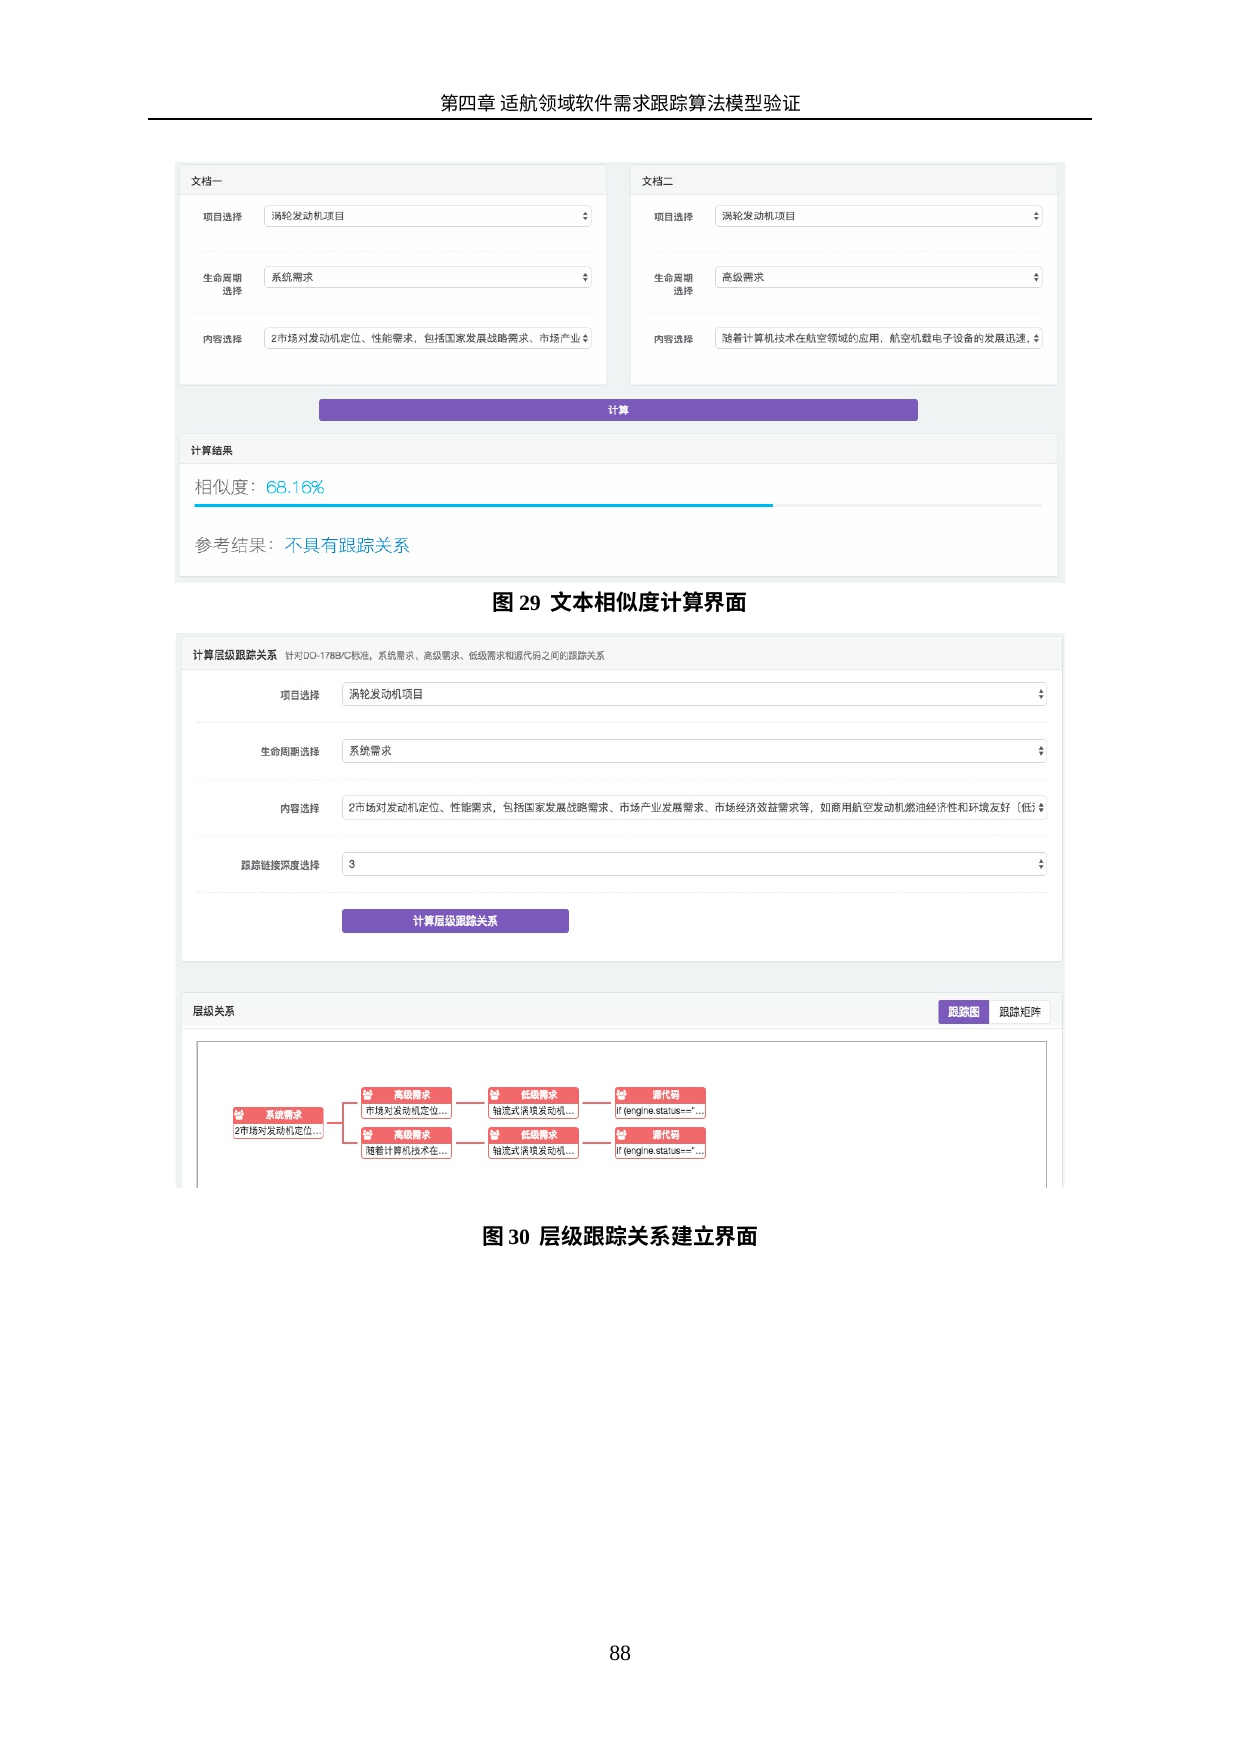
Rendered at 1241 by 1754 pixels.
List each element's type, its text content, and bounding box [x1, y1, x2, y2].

picture [175, 633, 1065, 1188]
picture [174, 162, 1066, 583]
text 图29 文本相似度计算界面 [148, 584, 1092, 617]
text 图30 层级跟踪关系建立界面 [148, 1218, 1092, 1251]
